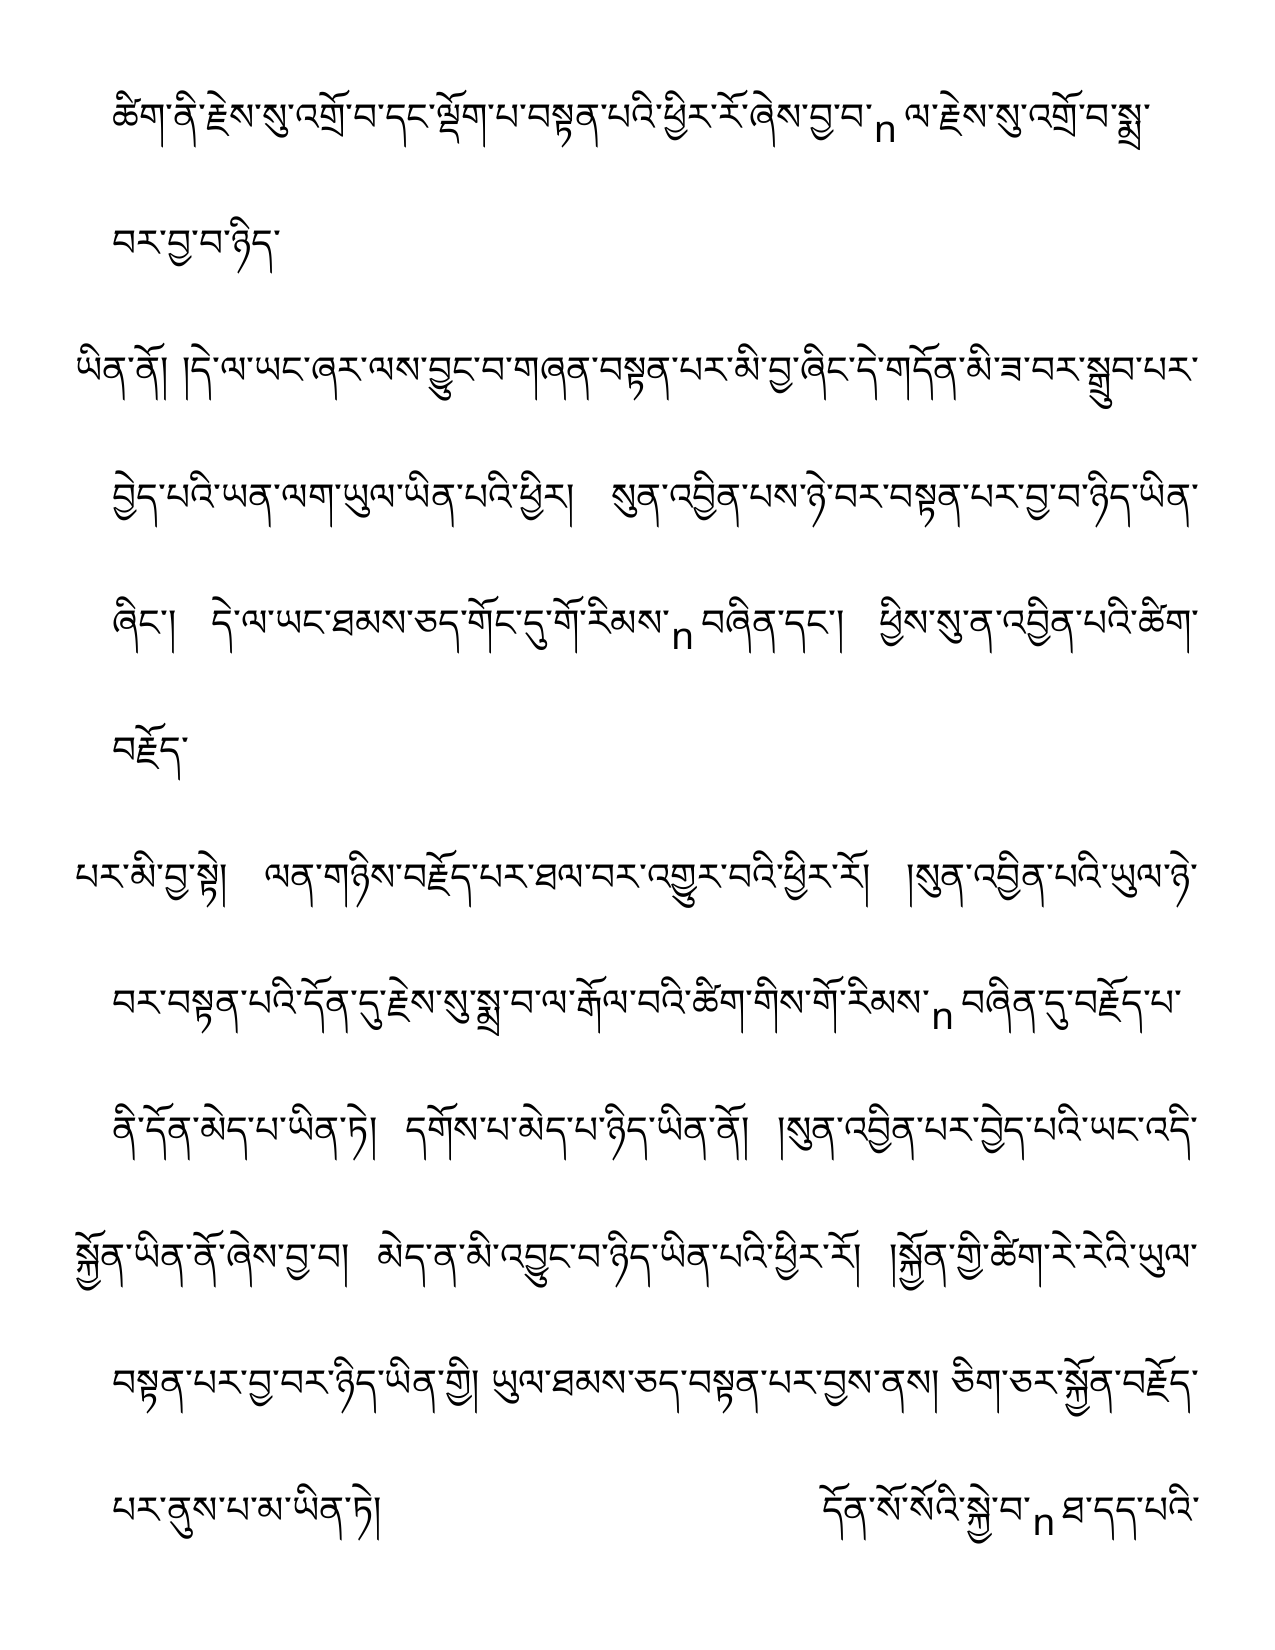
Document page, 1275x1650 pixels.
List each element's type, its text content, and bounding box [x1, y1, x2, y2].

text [75, 75, 1200, 307]
text སྐྱོན་ཡིན་ནོ་ཞེས་བྱ་བ། མེད་ན་མི་འབྱུང་བ་ཉིད་ཡིན་པའི་ཕྱིར་རོ། །སྐྱོན་གྱི་ཚིག་རེ་རེའི་ཡུལ་བསྟན་པར་བྱ་བར་ཉིད་ཡིན་གྱི། ཡུལ་ཐམས་ཅད་བསྟན་པར་བྱས་ནས། ཅིག་ཅར་སྐྱོན་བརྗོད་པར་ནུས་པ་མ་ཡིན་ཏེ། དོན་སོ་སོའི་སྐྱེ་བ་nཐ་དད་པའི་ [75, 1215, 1200, 1574]
text ཡིན་ནོ། །དེ་ལ་ཡང་ཞར་ལས་བྱུང་བ་གཞན་བསྟན་པར་མི་བྱ་ཞིང་དེ་གདོན་མི་ཟ་བར་སྒྲུབ་པར་བྱེད་པའི་ཡན་ལག་ཡུལ་ཡིན་པའི་ཕྱིར། སུན་འབྱིན་པས་ཉེ་བར་བསྟན་པར་བྱ་བ་ཉིད་ཡིན་ཞིང་། དེ་ལ་ཡང་ཐམས་ཅད་གོང་དུ་གོ་རིམས་nབཞིན་དང་། ཕྱིས་སུ་ན་འབྱིན་པའི་ཚིག་བརྗོད་ [75, 328, 1200, 814]
text པར་མི་བྱ་སྟེ། ལན་གཉིས་བརྗོད་པར་ཐལ་བར་འགྱུར་བའི་ཕྱིར་རོ། །སུན་འབྱིན་པའི་ཡུལ་ཉེ་བར་བསྟན་པའི་དོན་དུ་རྗེས་སུ་སྨྲ་བ་ལ་རྒོལ་བའི་ཚིག་གིས་གོ་རིམས་nབཞིན་དུ་བརྗོད་པ་ནི་དོན་མེད་པ་ཡིན་ཏེ། དགོས་པ་མེད་པ་ཉིད་ཡིན་ནོ། །སུན་འབྱིན་པར་བྱེད་པའི་ཡང་འདི་ [75, 835, 1200, 1194]
